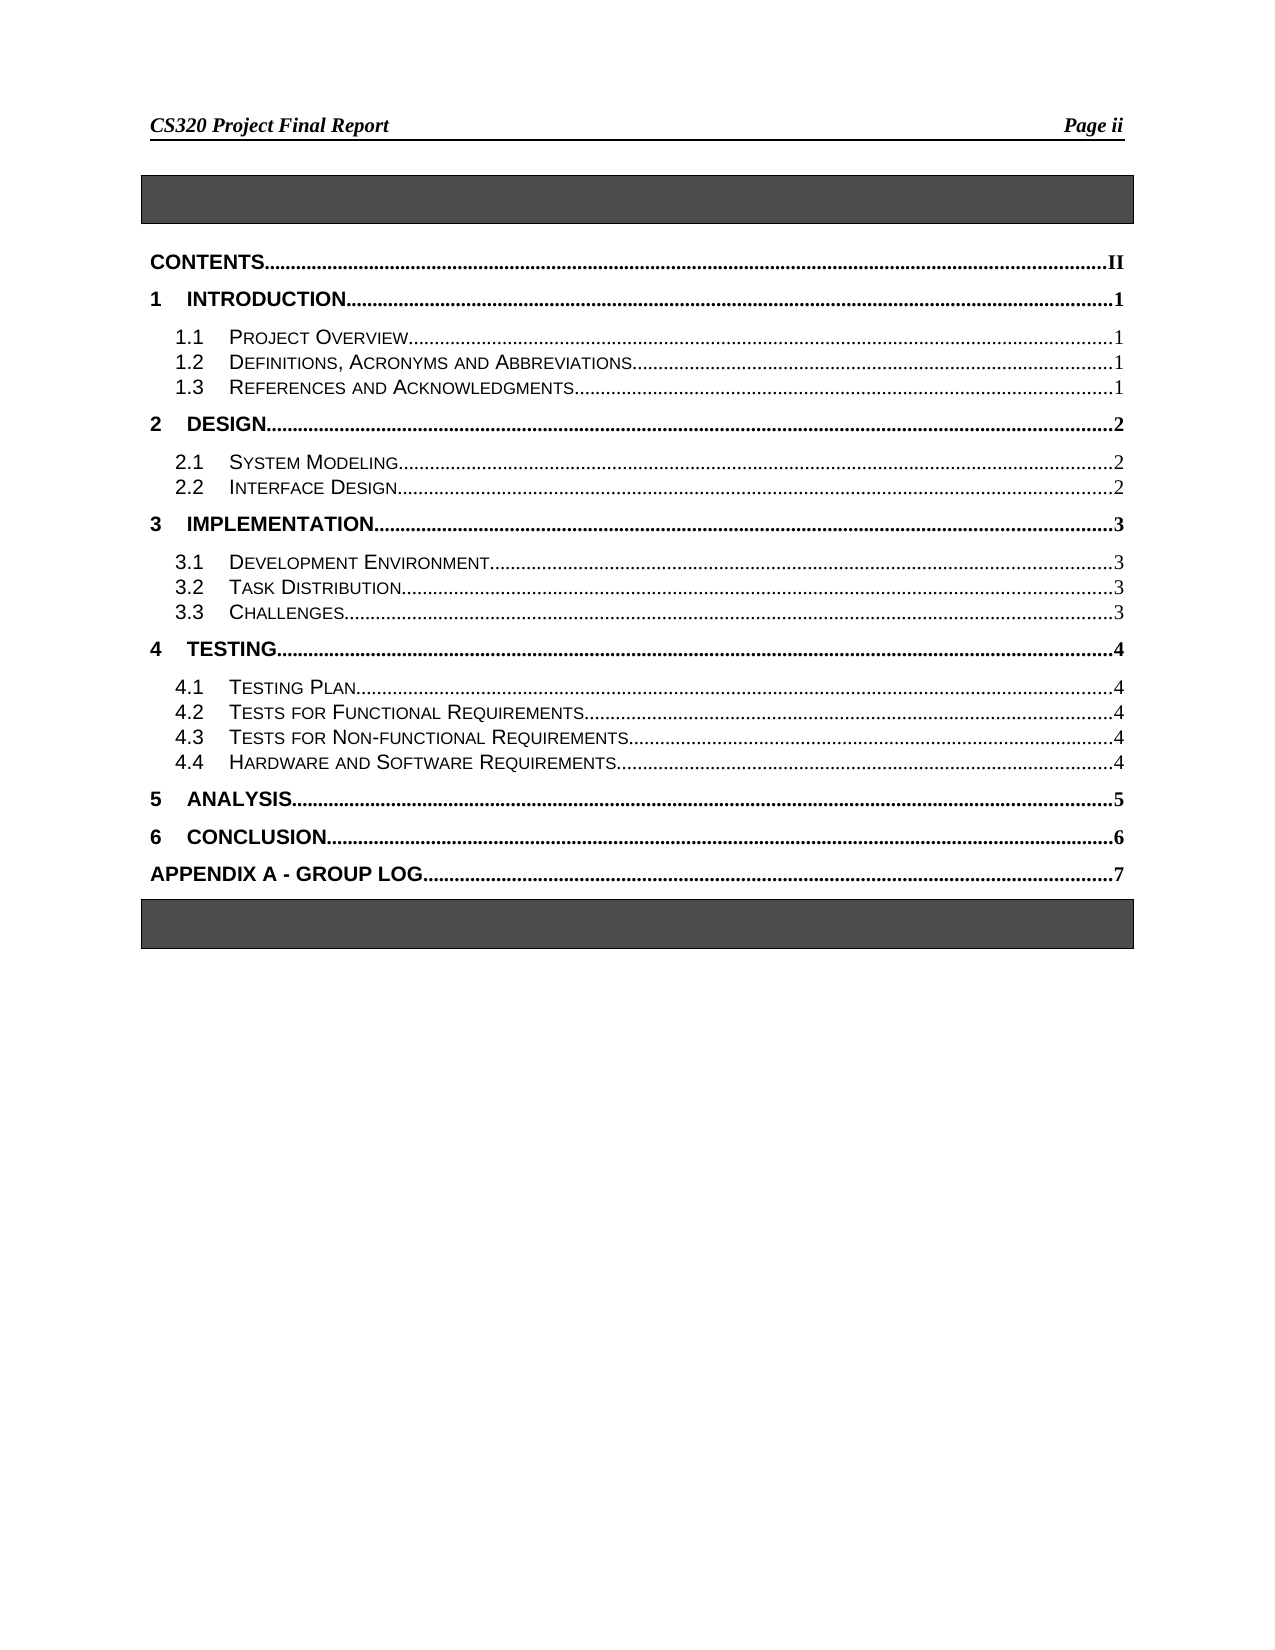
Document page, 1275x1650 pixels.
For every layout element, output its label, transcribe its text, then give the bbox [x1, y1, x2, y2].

text 3.1 Development Environment 3 [175, 549, 1125, 574]
text Appendix A - Group Log 7 [150, 862, 1125, 887]
text 2.2 Interface Design 2 [175, 474, 1125, 499]
text 1.1 Project Overview 1 [175, 324, 1125, 349]
text 5 Analysis 5 [150, 787, 1125, 812]
text 4 Testing 4 [150, 637, 1125, 662]
text 1.3 References and Acknowledgments 1 [175, 374, 1125, 399]
text 3 Implementation 3 [150, 512, 1125, 537]
text Contents ii [150, 249, 1125, 274]
text 4.2 Tests for Functional Requirements 4 [175, 699, 1125, 724]
text 1 Introduction 1 [150, 287, 1125, 312]
text 3.2 Task Distribution 3 [175, 574, 1125, 599]
text 1.2 Definitions, Acronyms and Abbreviations 1 [175, 349, 1125, 374]
text 2 Design 2 [150, 412, 1125, 437]
text 4.3 Tests for Non-functional Requirements 4 [175, 724, 1125, 749]
text 2.1 System Modeling 2 [175, 449, 1125, 474]
text 4.4 Hardware and Software Requirements 4 [175, 749, 1125, 774]
text 3.3 Challenges 3 [175, 599, 1125, 624]
text 6 Conclusion 6 [150, 824, 1125, 849]
text 4.1 Testing Plan 4 [175, 674, 1125, 699]
